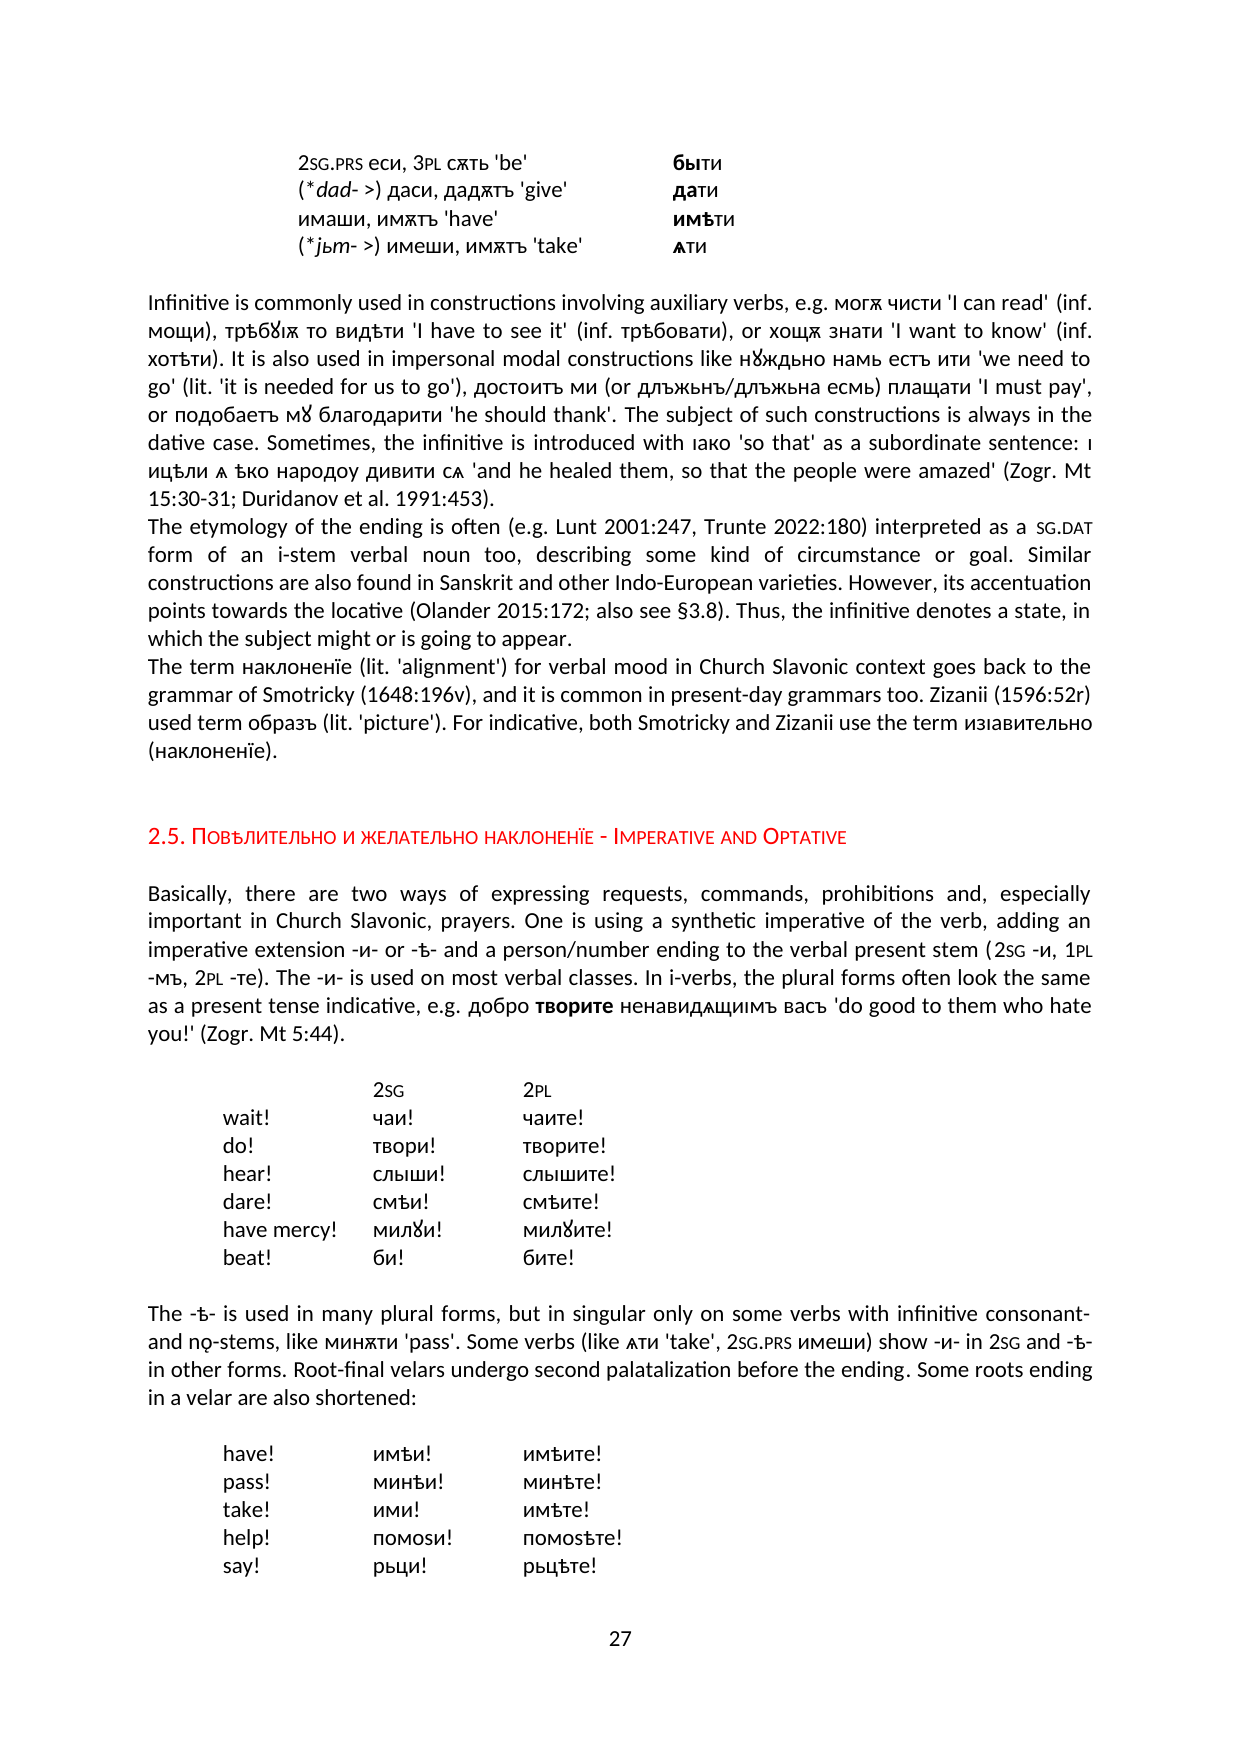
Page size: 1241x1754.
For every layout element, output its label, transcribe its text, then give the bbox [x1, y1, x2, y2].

text have! имѣи! имѣите! [223, 1439, 1093, 1467]
text имаши, имѫтъ 'have' имѣти [148, 204, 1093, 232]
text Basically, there are two ways of expressing requests, commands, prohibitions and, especially important in Church Slavonic, prayers. One is using a synthetic imperative of the verb, adding an imperative extension -и- or -ѣ- and a person/number ending to the verbal present stem (2sg -и, 1pl -мъ, 2pl -те). The -и- is used on most verbal classes. In i-verbs, the plural forms often look the same as a present tense indicative, e.g. добро творите ненавидѧщиıмъ васъ 'do good to them who hate you!' (Zogr. Mt 5:44). [148, 879, 1093, 1047]
text have mercy! милꙋи! милꙋите! [223, 1215, 1093, 1243]
text The -ѣ- is used in many plural forms, but in singular only on some verbs with infinitive consonant- and nǫ-stems, like минѫти 'pass'. Some verbs (like ѧти 'take', 2sg.prs имеши) show -и- in 2sg and -ѣ- in other forms. Root-final velars undergo second palatalization before the ending. Some roots ending in a velar are also shortened: [148, 1299, 1093, 1411]
text The term наклоненïе (lit. 'alignment') for verbal mood in Church Slavonic context goes back to the grammar of Smotricky (1648:196v), and it is common in present-day grammars too. Zizanii (1596:52r) used term образъ (lit. 'picture'). For indicative, both Smotricky and Zizanii use the term изıавительно (наклоненïе). [148, 652, 1093, 764]
text wait! чаи! чаите! [223, 1103, 1093, 1131]
text (*jьm- >) имеши, имѫтъ 'take' ѧти [148, 232, 1093, 260]
text dare! смѣи! смѣите! [223, 1187, 1093, 1215]
text hear! слыши! слышите! [223, 1159, 1093, 1187]
text do! твори! творите! [223, 1131, 1093, 1159]
text say! рьци! рьцѣте! [148, 1551, 1093, 1579]
text 2sg.prs еси, 3pl сѫть 'be' быти [148, 148, 1093, 176]
text Infinitive is commonly used in constructions involving auxiliary verbs, e.g. могѫ чисти 'I can read' (inf. мощи), трѣбꙋıѫ то видѣти 'I have to see it' (inf. трѣбовати), or хощѫ знати 'I want to know' (inf. хотѣти). It is also used in impersonal modal constructions like нꙋждьно намь естъ ити 'we need to go' (lit. 'it is needed for us to go'), достоитъ ми (or длъжьнъ/длъжьна есмь) плащати 'I must pay', or подобаетъ мꙋ благодарити 'he should thank'. The subject of such constructions is always in the dative case. Sometimes, the infinitive is introduced with ıако 'so that' as a subordinate sentence: ı ицѣли ѧ ѣко народоу дивити сѧ 'and he healed them, so that the people were amazed' (Zogr. Mt 15:30-31; Duridanov et al. 1991:453). [148, 288, 1093, 512]
text take! ими! имѣте! [223, 1495, 1093, 1523]
text pass! минѣи! минѣте! [223, 1467, 1093, 1495]
text beat! би! бите! [223, 1243, 1093, 1271]
text 2sg 2pl [223, 1075, 1093, 1103]
subtitle 2.5. Повѣлительно и желательно наклоненïе - Imperative and Optative [148, 820, 1093, 851]
text (*dad- >) даси, дадѫтъ 'give' дати [148, 176, 1093, 204]
text help! помоѕи! помоѕѣте! [148, 1523, 1093, 1551]
text The etymology of the ending is often (e.g. Lunt 2001:247, Trunte 2022:180) interpreted as a sg.dat form of an i-stem verbal noun too, describing some kind of circumstance or goal. Similar constructions are also found in Sanskrit and other Indo-European varieties. However, its accentuation points towards the locative (Olander 2015:172; also see §3.8). Thus, the infinitive denotes a state, in which the subject might or is going to appear. [148, 512, 1093, 652]
